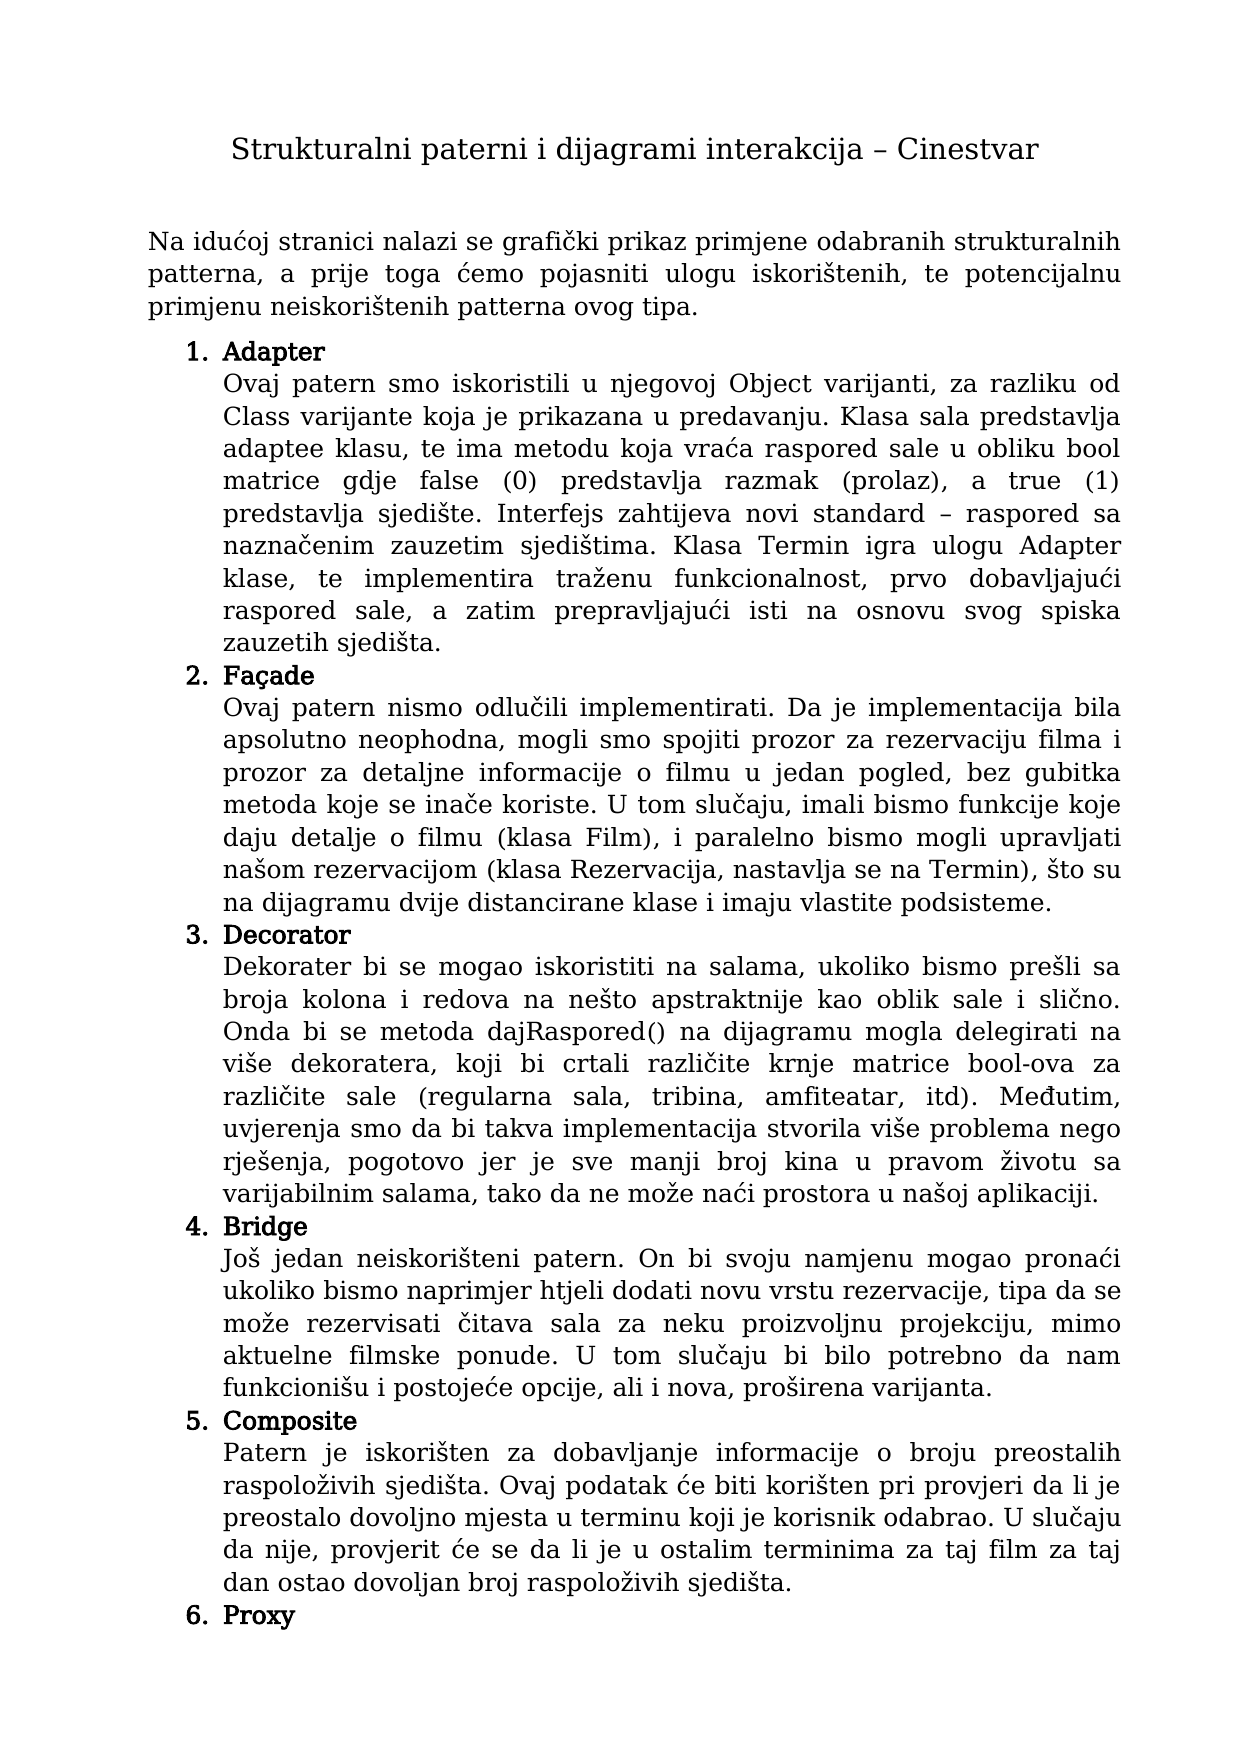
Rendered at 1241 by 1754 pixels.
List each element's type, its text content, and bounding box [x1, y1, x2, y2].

list Još jedan neiskorišteni patern. On bi svoju namjenu mogao pronaći ukoliko bismo naprimjer htjeli dodati novu vrstu rezervacije, tipa da se može rezervisati čitava sala za neku proizvoljnu projekciju, mimo aktuelne filmske ponude. U tom slučaju bi bilo potrebno da nam funkcionišu i postojeće opcije, ali i nova, proširena varijanta. [223, 1242, 1122, 1402]
list Patern je iskorišten za dobavljanje informacije o broju preostalih raspoloživih sjedišta. Ovaj podatak će biti korišten pri provjeri da li je preostalo dovoljno mjesta u terminu koji je korisnik odabrao. U slučaju da nije, provjerit će se da li je u ostalim terminima za taj film za taj dan ostao dovoljan broj raspoloživih sjedišta. [223, 1437, 1122, 1596]
list Bridge [185, 1210, 1122, 1240]
list Ovaj patern nismo odlučili implementirati. Da je implementacija bila apsolutno neophodna, mogli smo spojiti prozor za rezervaciju filma i prozor za detaljne informacije o filmu u jedan pogled, bez gubitka metoda koje se inače koriste. U tom slučaju, imali bismo funkcije koje daju detalje o filmu (klasa Film), i paralelno bismo mogli upravljati našom rezervacijom (klasa Rezervacija, nastavlja se na Termin), što su na dijagramu dvije distancirane klase i imaju vlastite podsisteme. [223, 692, 1122, 916]
list Façade [185, 659, 1122, 689]
list Dekorater bi se mogao iskoristiti na salama, ukoliko bismo prešli sa broja kolona i redova na nešto apstraktnije kao oblik sale i slično. Onda bi se metoda dajRaspored() na dijagramu mogla delegirati na više dekoratera, koji bi crtali različite krnje matrice bool-ova za različite sale (regularna sala, tribina, amfiteatar, itd). Međutim, uvjerenja smo da bi takva implementacija stvorila više problema nego rješenja, pogotovo jer je sve manji broj kina u pravom životu sa varijabilnim salama, tako da ne može naći prostora u našoj aplikaciji. [223, 951, 1122, 1208]
list Composite [185, 1404, 1122, 1434]
list Decorator [185, 918, 1122, 948]
list Ovaj patern smo iskoristili u njegovoj Object varijanti, za razliku od Class varijante koja je prikazana u predavanju. Klasa sala predstavlja adaptee klasu, te ima metodu koja vraća raspored sale u obliku bool matrice gdje false (0) predstavlja razmak (prolaz), a true (1) predstavlja sjedište. Interfejs zahtijeva novi standard – raspored sa naznačenim zauzetim sjedištima. Klasa Termin igra ulogu Adapter klase, te implementira traženu funkcionalnost, prvo dobavljajući raspored sale, a zatim prepravljajući isti na osnovu svog spiska zauzetih sjedišta. [223, 368, 1122, 657]
list Adapter [185, 335, 1122, 365]
text Na idućoj stranici nalazi se grafički prikaz primjene odabranih strukturalnih patterna, a prije toga ćemo pojasniti ulogu iskorištenih, te potencijalnu primjenu neiskorištenih patterna ovog tipa. [148, 226, 1122, 321]
list Proxy [185, 1599, 1122, 1629]
text Strukturalni paterni i dijagrami interakcija – Cinestvar [148, 131, 1122, 166]
